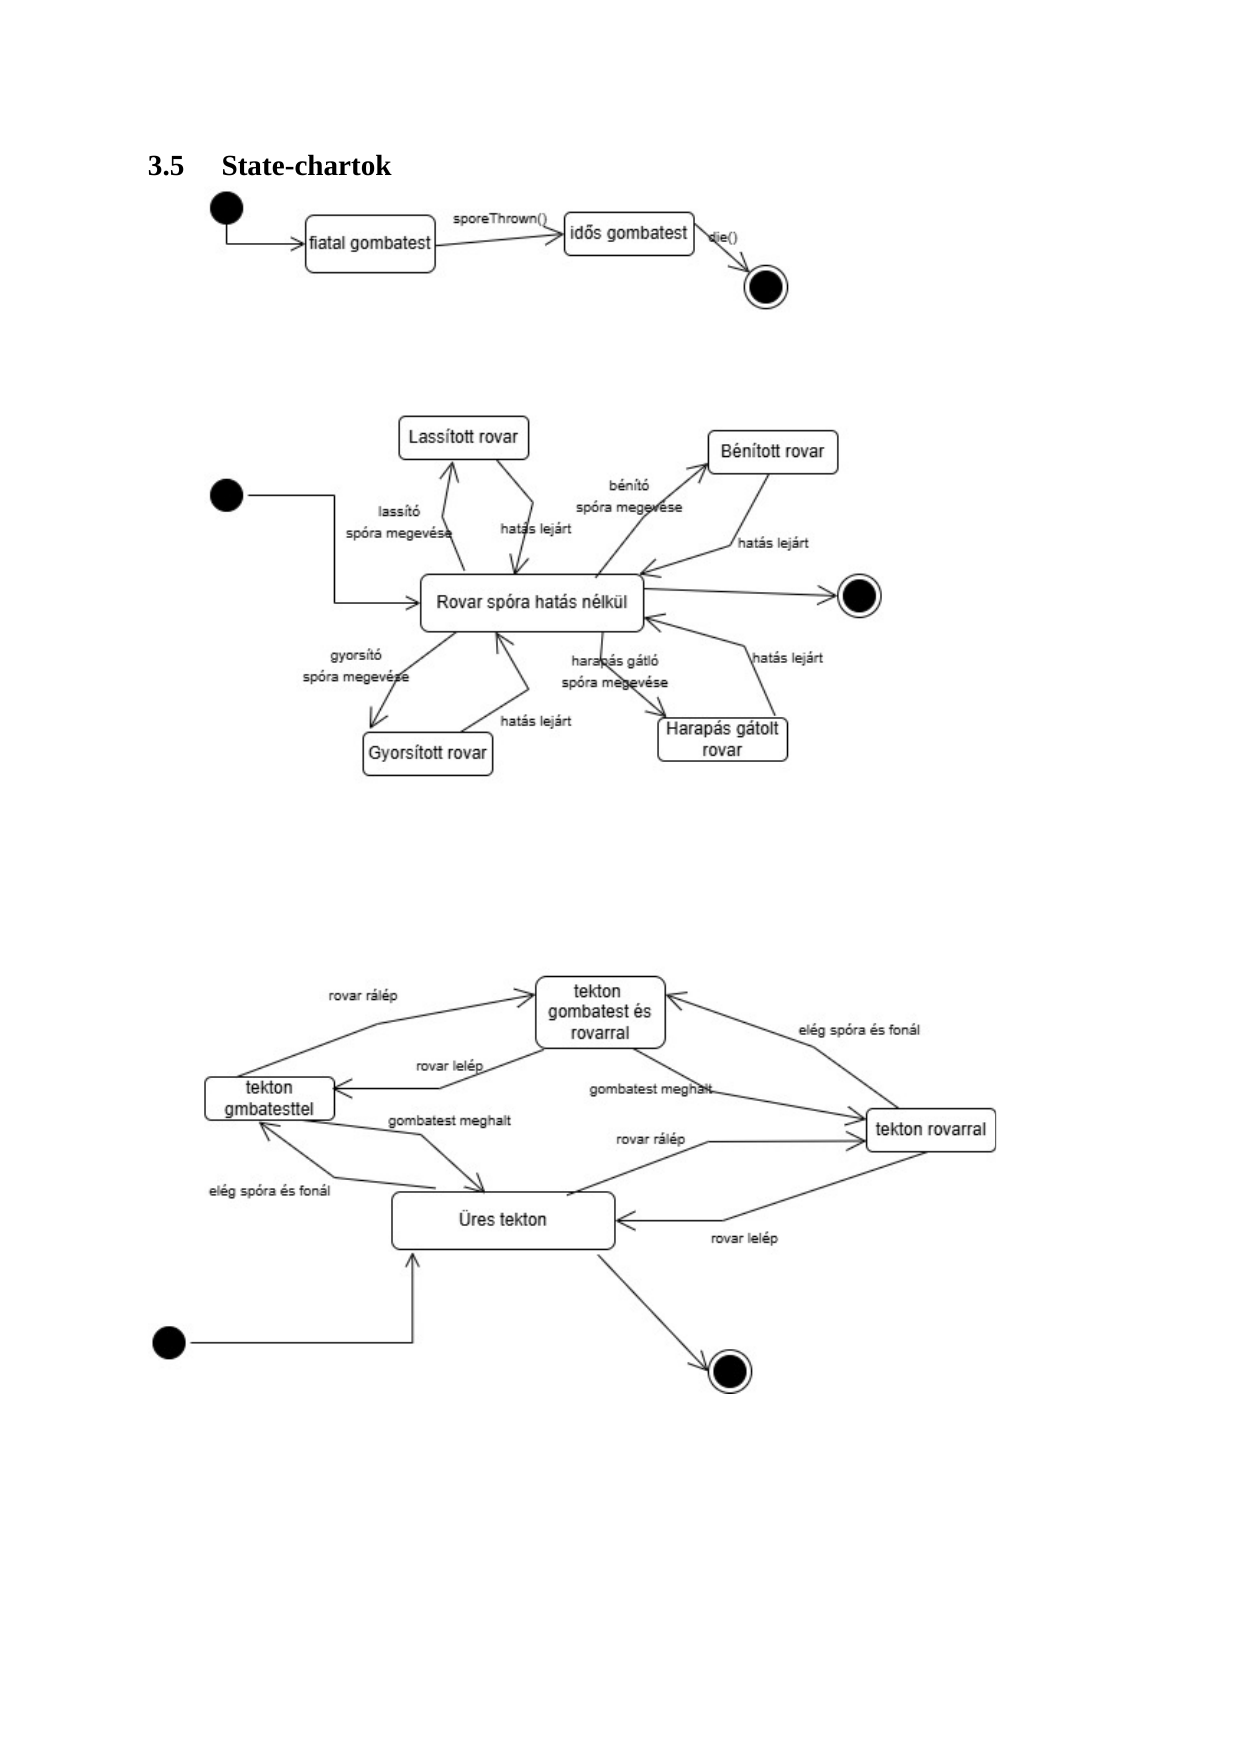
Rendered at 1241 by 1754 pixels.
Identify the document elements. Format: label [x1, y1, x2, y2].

picture [147, 186, 997, 1394]
text [148, 148, 1093, 1394]
